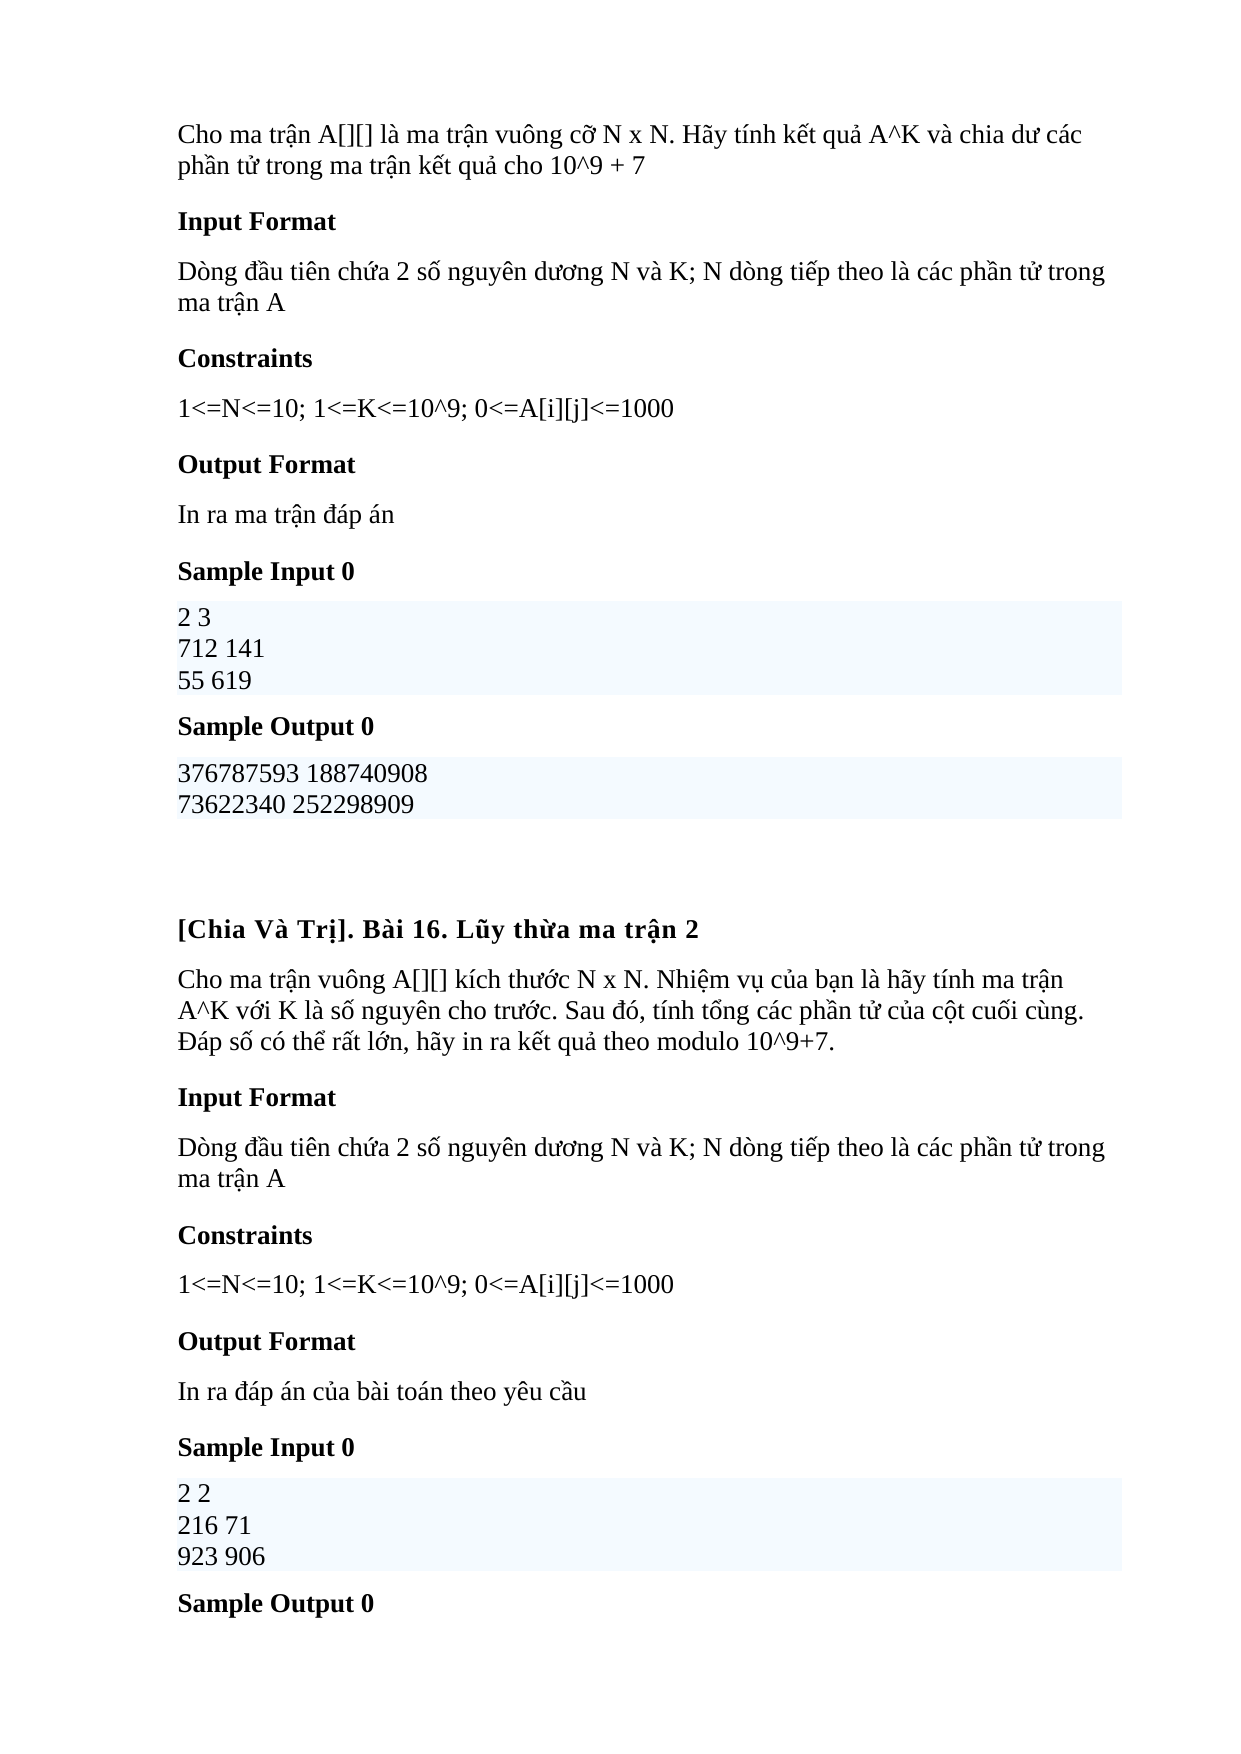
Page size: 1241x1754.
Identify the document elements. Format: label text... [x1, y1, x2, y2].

text Sample Input 0 [177, 1431, 1122, 1462]
text 216 71 [177, 1509, 1122, 1540]
text 73622340 252298909 [177, 788, 1122, 819]
text In ra ma trận đáp án [177, 498, 1122, 530]
text Constraints [177, 1219, 1122, 1250]
text Cho ma trận vuông A[][] kích thước N x N. Nhiệm vụ của bạn là hãy tính ma trận A^K với K là số nguyên cho trước. Sau đó, tính tổng các phần tử của cột cuối cùng. Đáp số có thể rất lớn, hãy in ra kết quả theo modulo 10^9+7. [177, 963, 1122, 1057]
text Output Format [177, 1325, 1122, 1356]
text 923 906 [177, 1540, 1122, 1571]
text 2 2 [177, 1478, 1122, 1509]
text Dòng đầu tiên chứa 2 số nguyên dương N và K; N dòng tiếp theo là các phần tử trong ma trận A [177, 1131, 1122, 1194]
text Output Format [177, 449, 1122, 480]
text 712 141 [177, 633, 1122, 664]
text 1<=N<=10; 1<=K<=10^9; 0<=A[i][j]<=1000 [177, 392, 1122, 424]
text 55 619 [177, 664, 1122, 695]
text In ra đáp án của bài toán theo yêu cầu [177, 1375, 1122, 1406]
text Constraints [177, 343, 1122, 374]
text Sample Output 0 [177, 1587, 1122, 1618]
text Sample Input 0 [177, 555, 1122, 586]
text Input Format [177, 1082, 1122, 1113]
text 1<=N<=10; 1<=K<=10^9; 0<=A[i][j]<=1000 [177, 1269, 1122, 1300]
text 376787593 188740908 [177, 757, 1122, 788]
text Dòng đầu tiên chứa 2 số nguyên dương N và K; N dòng tiếp theo là các phần tử trong ma trận A [177, 255, 1122, 318]
text Sample Output 0 [177, 711, 1122, 742]
text Cho ma trận A[][] là ma trận vuông cỡ N x N. Hãy tính kết quả A^K và chia dư các phần tử trong ma trận kết quả cho 10^9 + 7 [177, 118, 1122, 180]
text [Chia Và Trị]. Bài 16. Lũy thừa ma trận 2 [177, 913, 1122, 944]
text Input Format [177, 205, 1122, 237]
text 2 3 [177, 601, 1122, 633]
